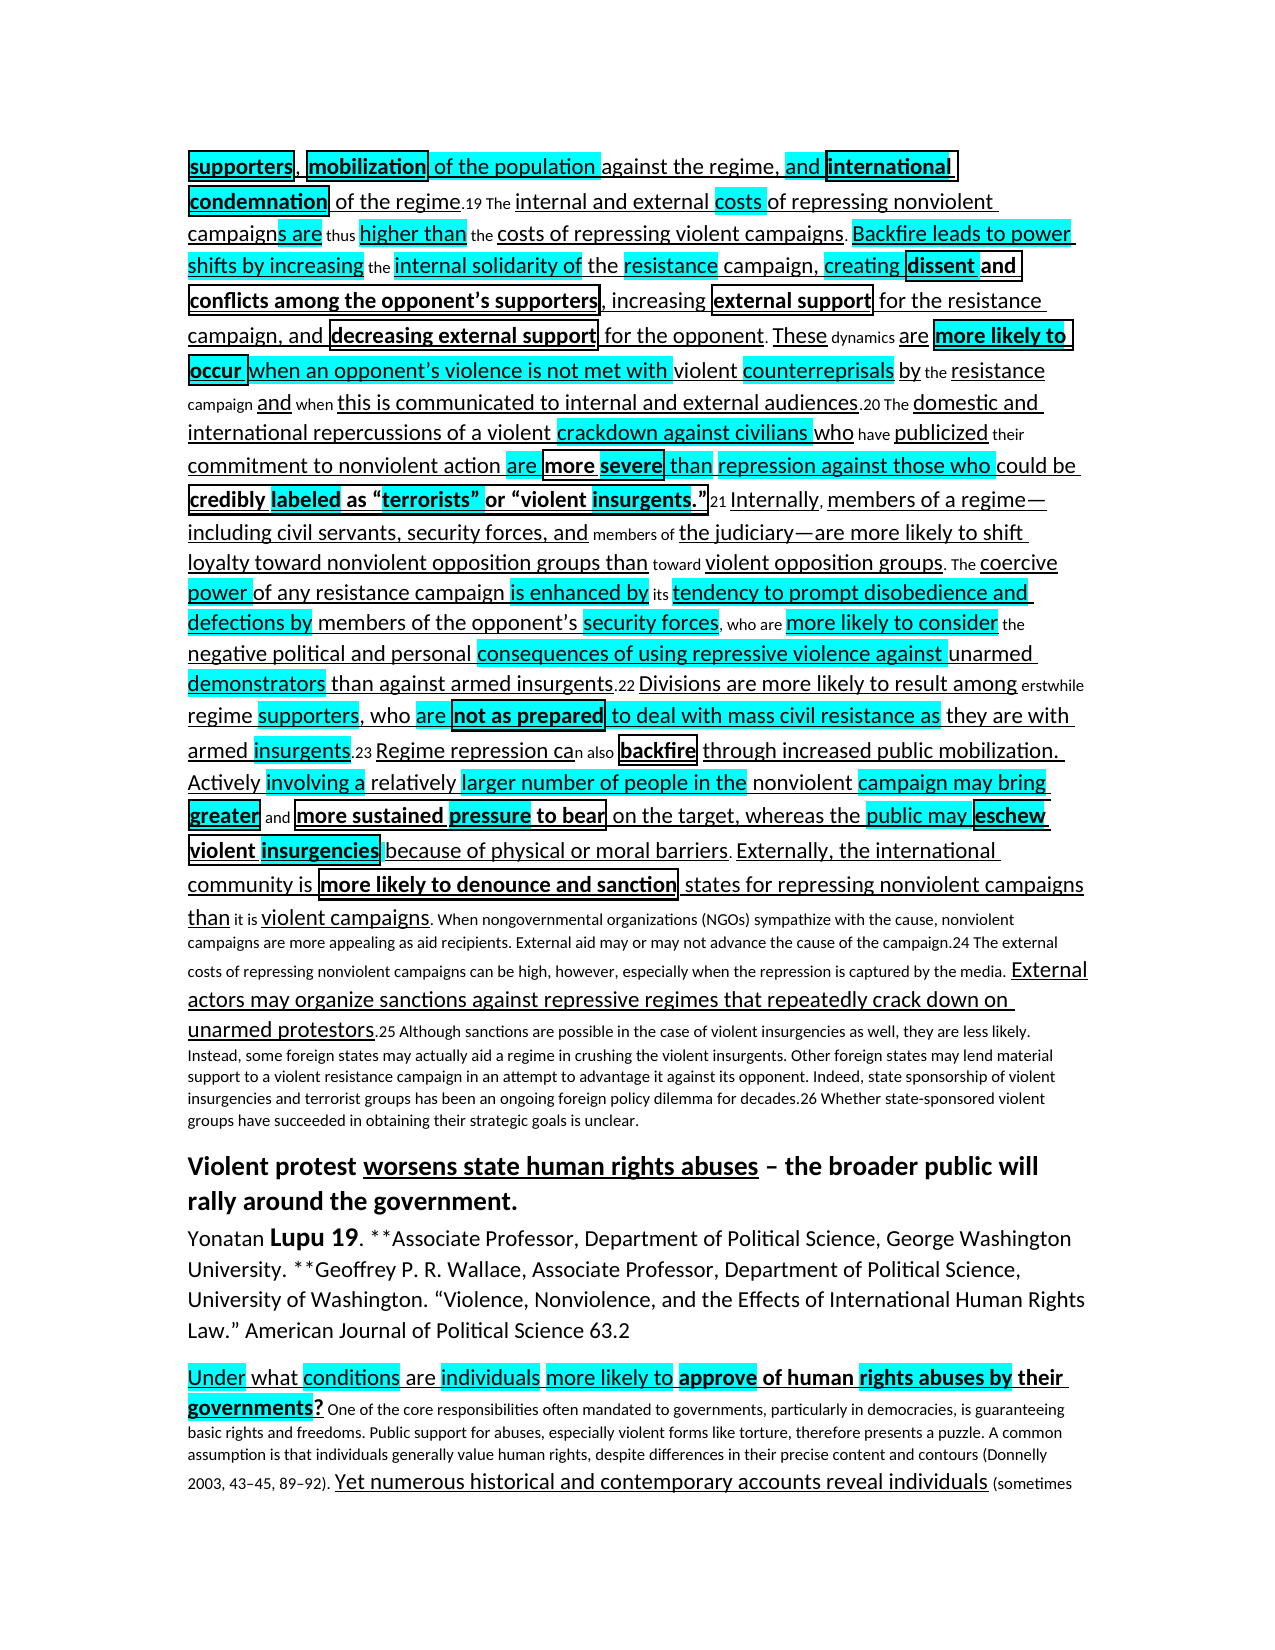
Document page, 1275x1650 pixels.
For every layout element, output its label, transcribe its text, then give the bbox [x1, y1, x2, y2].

subtitle Violent protest worsens state human rights abuses – the broader public will rally around the government. [187, 1149, 1087, 1218]
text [187, 150, 1087, 1131]
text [187, 1363, 1087, 1495]
text Yonatan Lupu 19. **Associate Professor, Department of Political Science, George Washington University. **Geoffrey P. R. Wallace, Associate Professor, Department of Political Science, University of Washington. “Violence, Nonviolence, and the Effects of International Human Rights Law.” American Journal of Political Science 63.2 [187, 1220, 1087, 1344]
